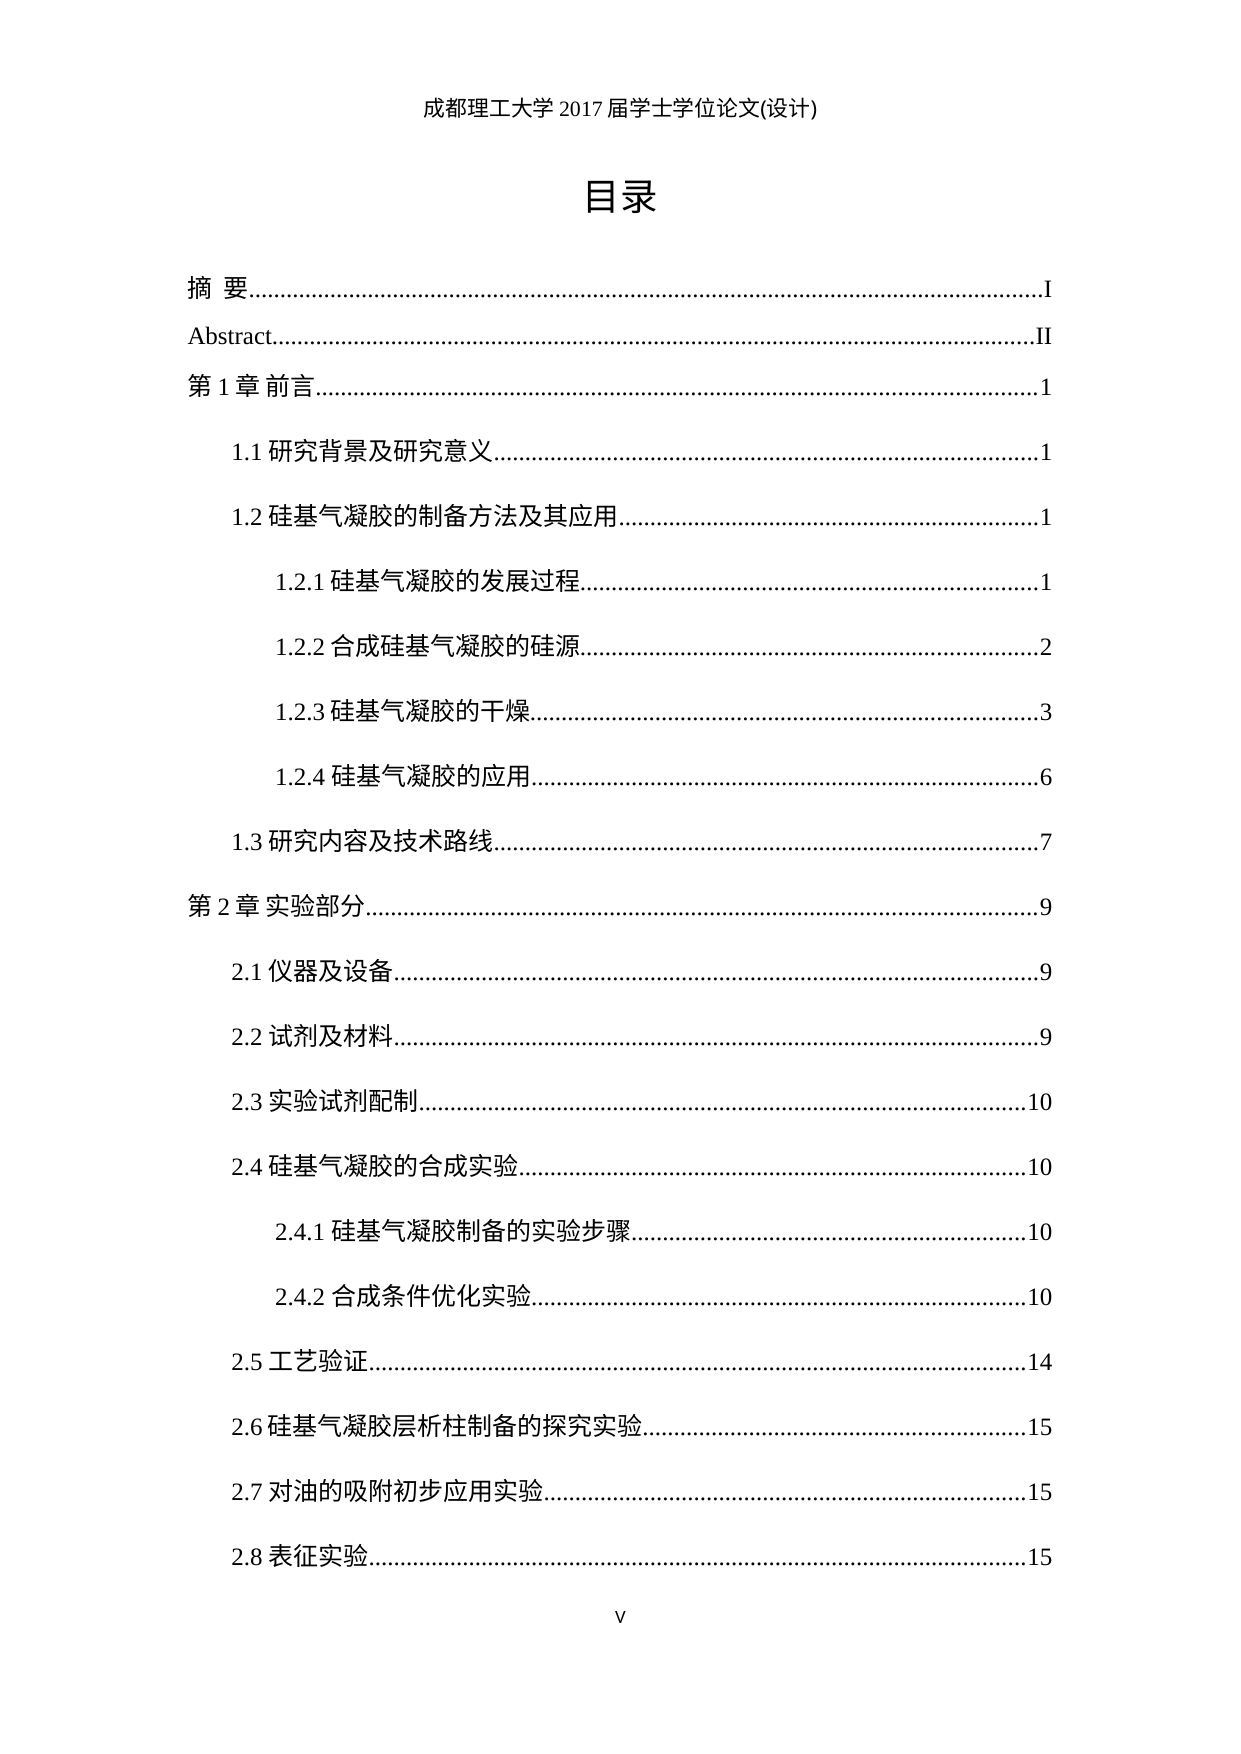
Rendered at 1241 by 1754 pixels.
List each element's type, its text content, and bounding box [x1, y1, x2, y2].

text 2.7 对油的吸附初步应用实验 15 [231, 1457, 1053, 1522]
text 1.2.2合成硅基气凝胶的硅源 2 [275, 612, 1053, 677]
text 1.2.1硅基气凝胶的发展过程 1 [275, 547, 1053, 612]
text 目录 [187, 162, 1053, 227]
text 2.4.1 硅基气凝胶制备的实验步骤 10 [275, 1197, 1053, 1262]
text 2.8 表征实验 15 [231, 1522, 1053, 1587]
text 1.2.3硅基气凝胶的干燥 3 [275, 677, 1053, 742]
text 1.2 硅基气凝胶的制备方法及其应用 1 [231, 482, 1053, 547]
text Abstract II [187, 319, 1053, 352]
text 第2章 实验部分 9 [187, 872, 1053, 937]
text 1.1 研究背景及研究意义 1 [231, 417, 1053, 482]
text 第1章 前言 1 [187, 352, 1053, 417]
text 2.3 实验试剂配制 10 [231, 1067, 1053, 1132]
text 1.3 研究内容及技术路线 7 [231, 807, 1053, 872]
text 2.5 工艺验证 14 [231, 1327, 1053, 1392]
text 2.4.2 合成条件优化实验 10 [275, 1262, 1053, 1327]
text 摘 要 I [187, 254, 1053, 319]
text 1.2.4 硅基气凝胶的应用 6 [275, 742, 1053, 807]
text 2.1 仪器及设备 9 [231, 937, 1053, 1002]
text 2.6硅基气凝胶层析柱制备的探究实验 15 [231, 1392, 1053, 1457]
text 2.2 试剂及材料 9 [231, 1002, 1053, 1067]
text 2.4 硅基气凝胶的合成实验 10 [231, 1132, 1053, 1197]
